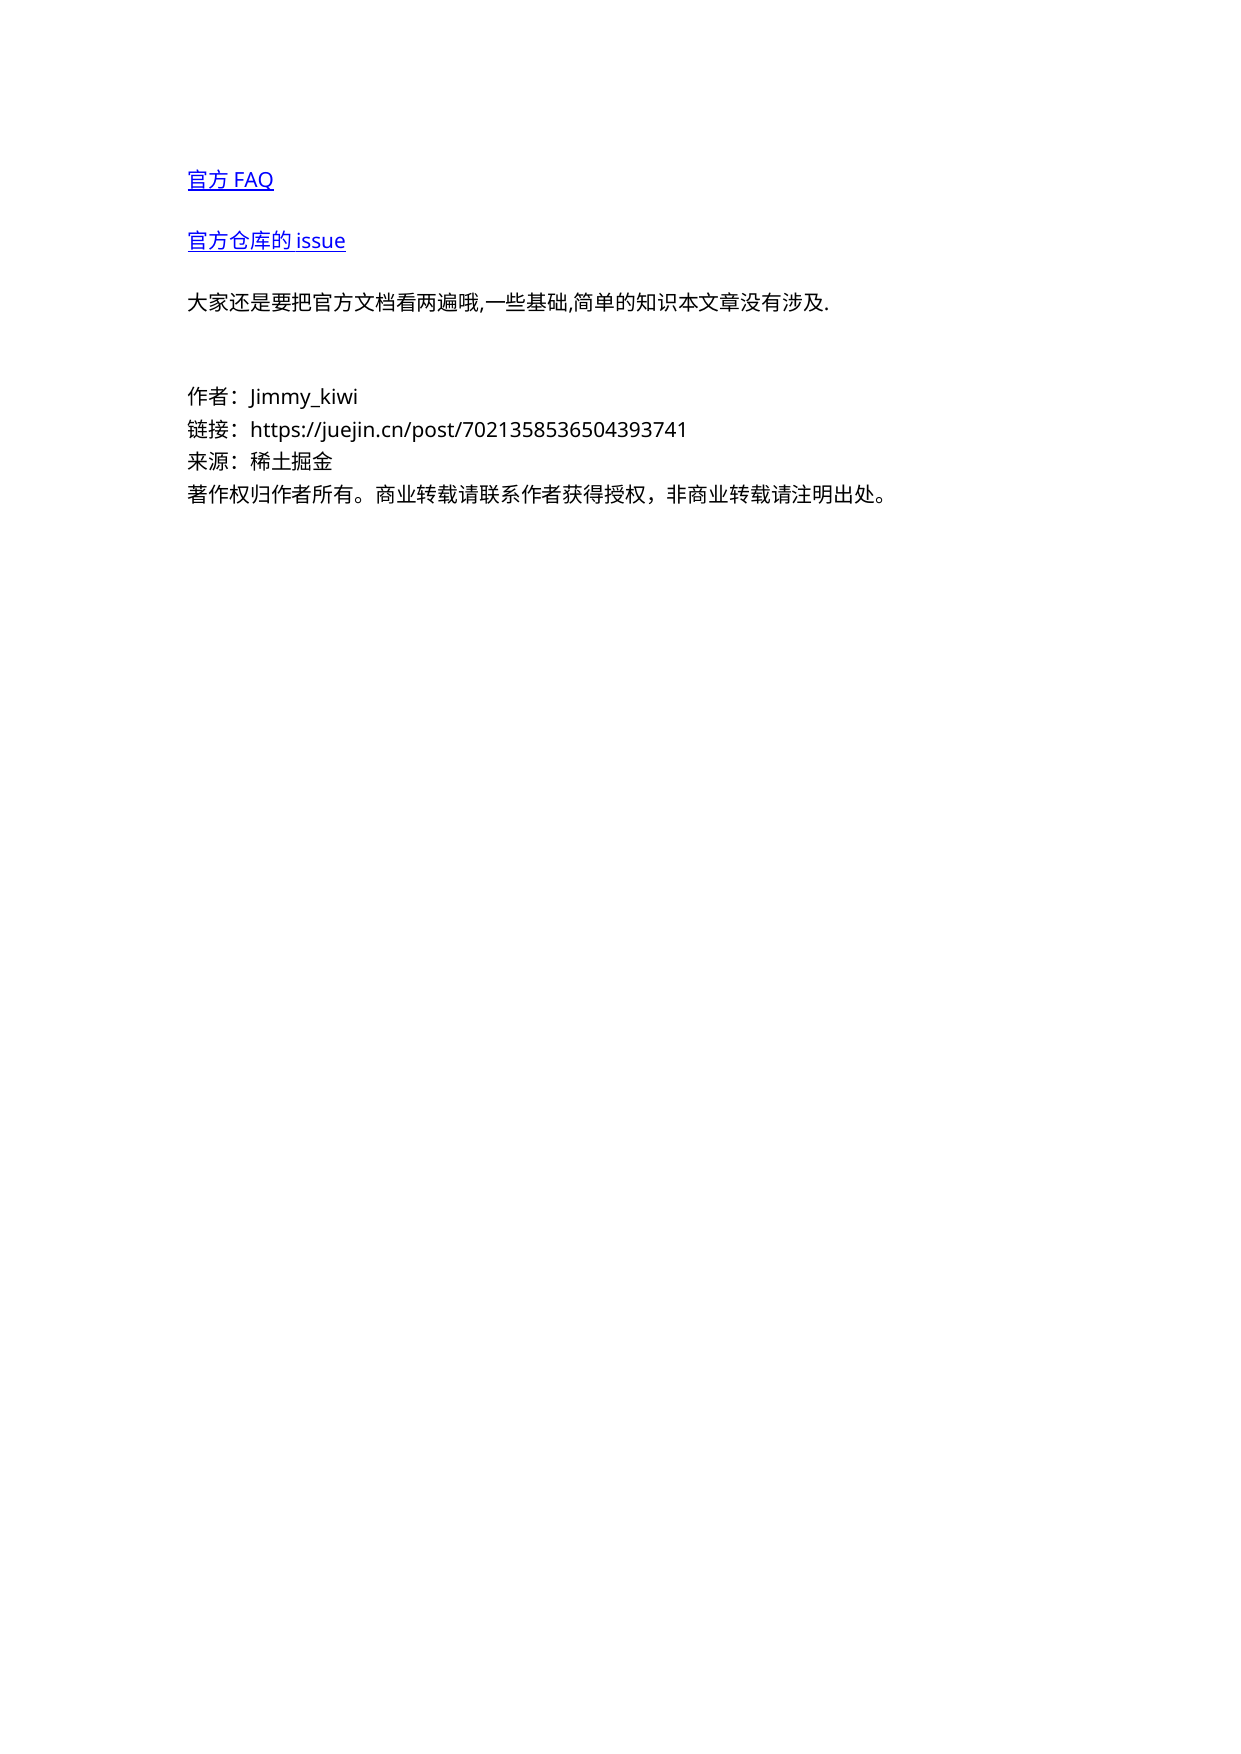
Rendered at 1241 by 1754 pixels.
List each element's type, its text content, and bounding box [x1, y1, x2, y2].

text 作者：Jimmy_kiwi 链接：https://juejin.cn/post/7021358536504393741 来源：稀土掘金 著作权归作者所有。商业转载请联系作者获得授权，非商业转载请注明出处。 [187, 347, 1053, 509]
text 官方仓库的issue [187, 224, 1053, 256]
text 官方FAQ [187, 162, 1053, 194]
text 大家还是要把官方文档看两遍哦,一些基础,简单的知识本文章没有涉及. [187, 285, 1053, 318]
